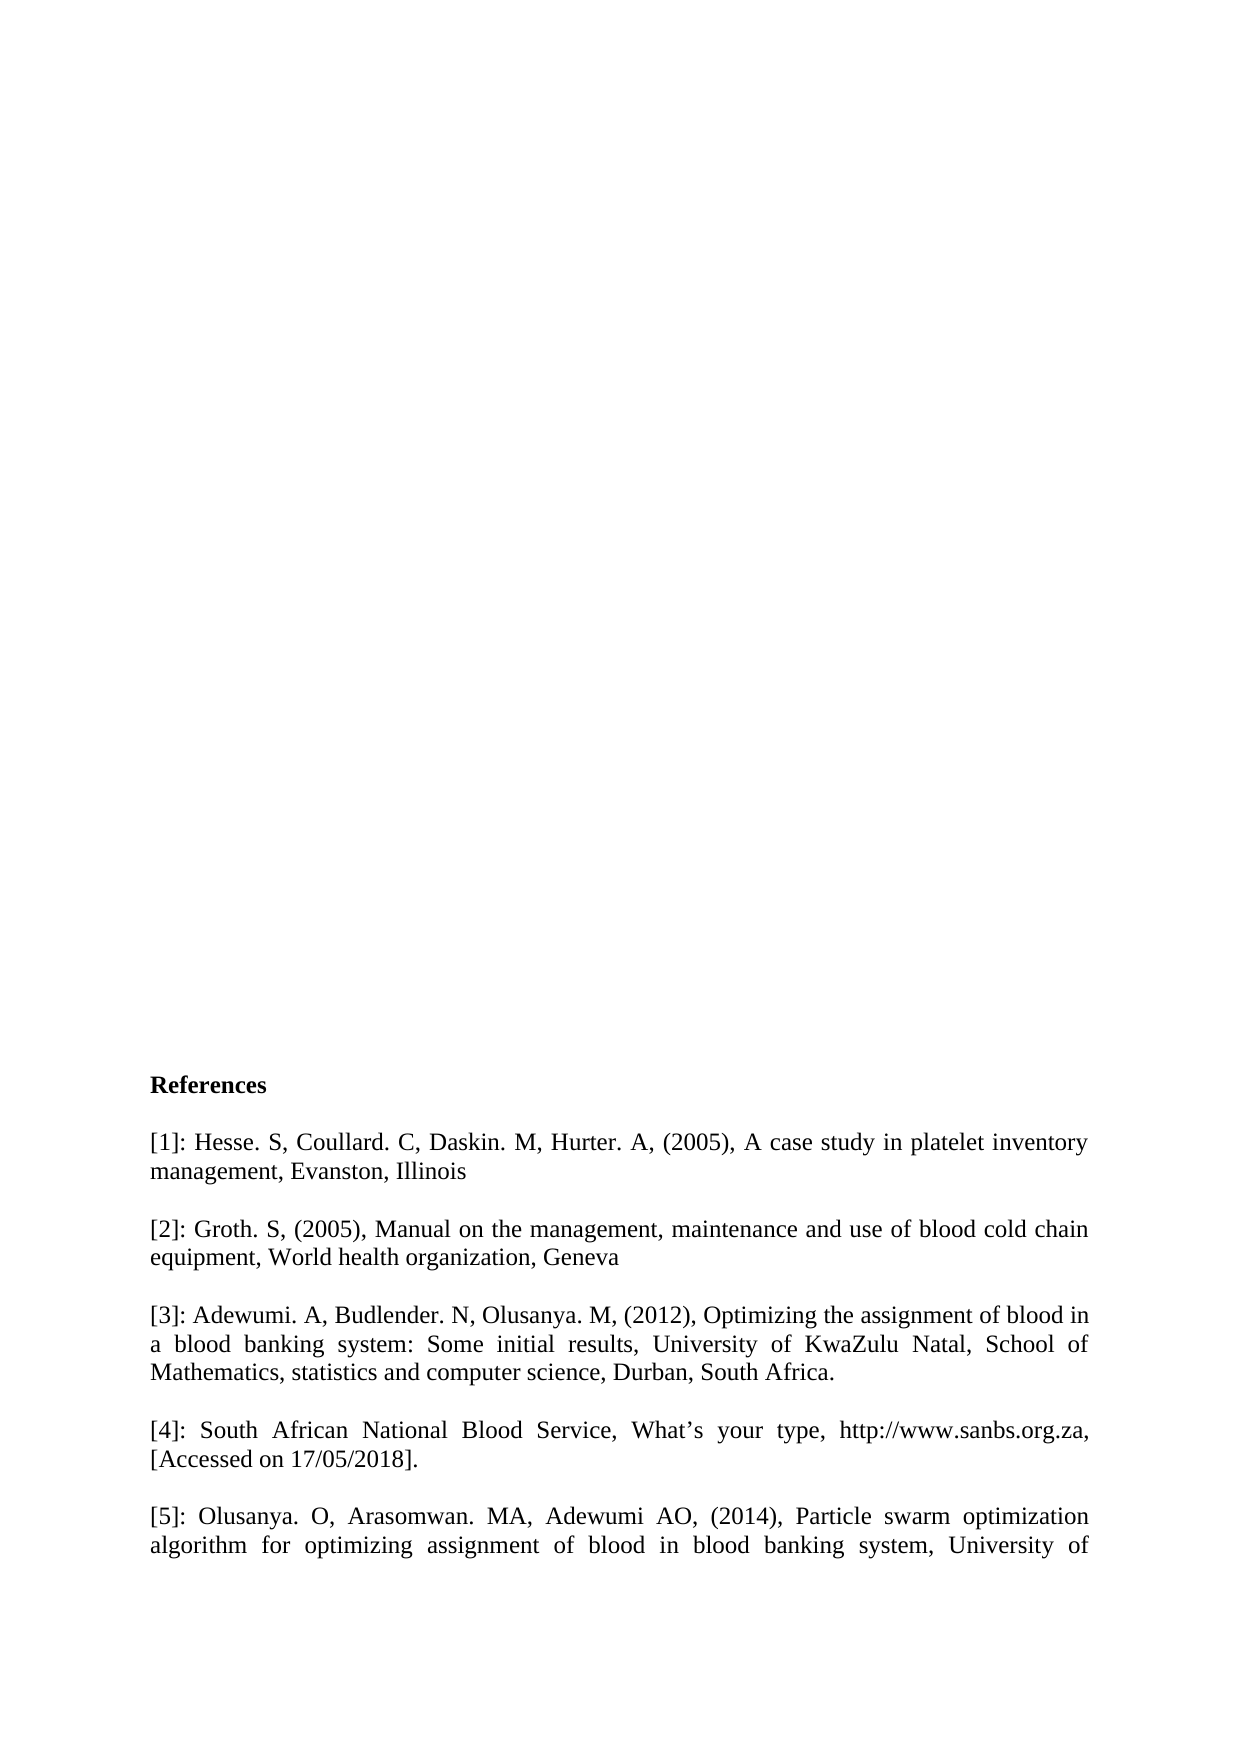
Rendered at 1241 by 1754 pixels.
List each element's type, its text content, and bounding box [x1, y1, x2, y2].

text [3]: Adewumi. A, Budlender. N, Olusanya. M, (2012), Optimizing the assignment of blood in a blood banking system: Some initial results, University of KwaZulu Natal, School of Mathematics, statistics and computer science, Durban, South Africa. [150, 1300, 1090, 1386]
text References [150, 1070, 1090, 1099]
text [2]: Groth. S, (2005), Manual on the management, maintenance and use of blood cold chain equipment, World health organization, Geneva [150, 1214, 1090, 1271]
text [4]: South African National Blood Service, What’s your type, http://www.sanbs.org.za, [Accessed on 17/05/2018]. [150, 1415, 1090, 1472]
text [150, 1501, 1090, 1559]
text [1]: Hesse. S, Coullard. C, Daskin. M, Hurter. A, (2005), A case study in platelet inventory management, Evanston, Illinois [150, 1127, 1090, 1185]
